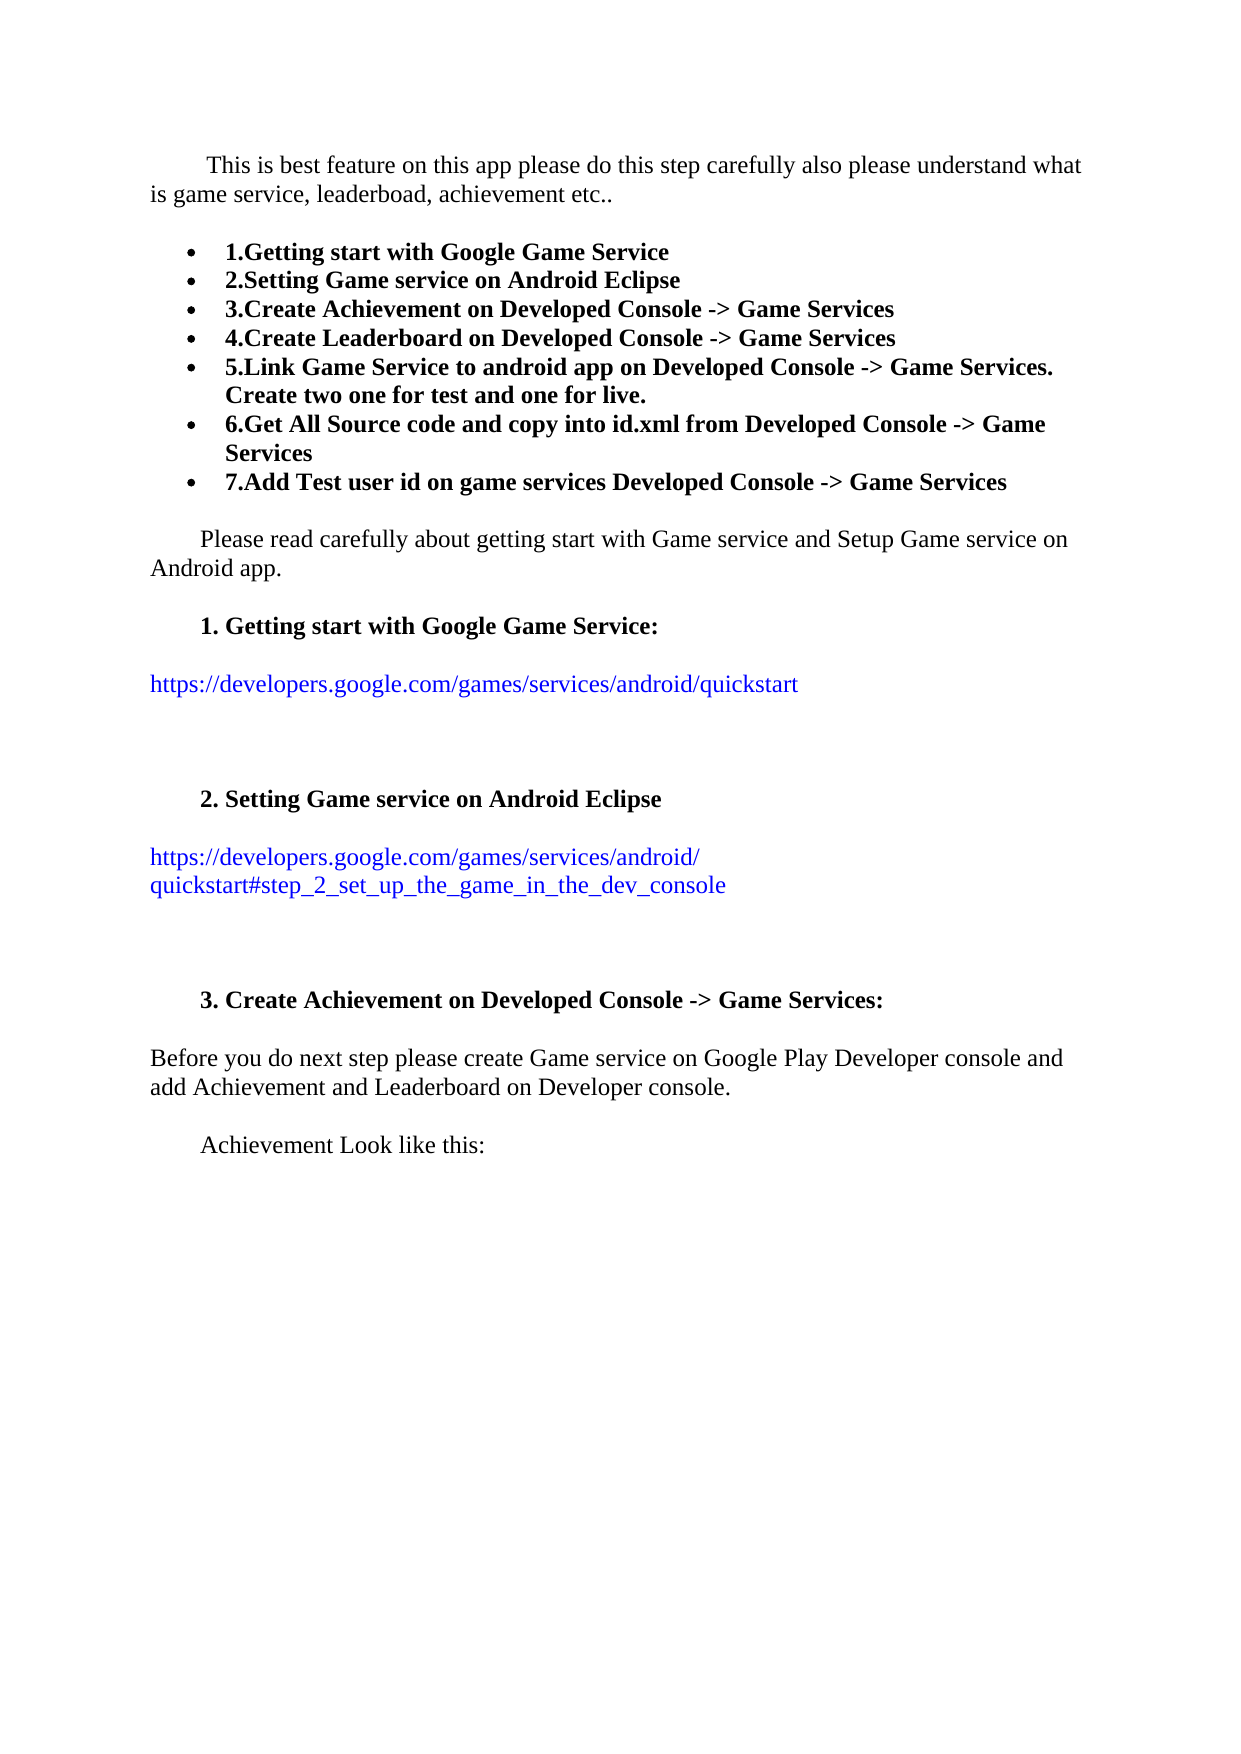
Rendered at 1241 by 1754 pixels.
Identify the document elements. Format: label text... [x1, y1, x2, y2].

text 3. Create Achievement on Developed Console -> Game Services: [150, 985, 1090, 1014]
text Achievement Look like this: [150, 1130, 1090, 1158]
list 6.Get All Source code and copy into id.xml from Developed Console -> Game Services [187, 409, 1090, 467]
text Before you do next step please create Game service on Google Play Developer console and add Achievement and Leaderboard on Developer console. [150, 1043, 1090, 1101]
text https://developers.google.com/games/services/android/quickstart [150, 669, 1090, 755]
list 4.Create Leaderboard on Developed Console -> Game Services [187, 323, 1090, 352]
list 2.Setting Game service on Android Eclipse [187, 265, 1090, 294]
text This is best feature on this app please do this step carefully also please understand what is game service, leaderboad, achievement etc.. [150, 150, 1090, 207]
list 7.Add Test user id on game services Developed Console -> Game Services [187, 467, 1090, 495]
text https://developers.google.com/games/services/android/quickstart#step_2_set_up_the_game_in_the_dev_console [150, 842, 1090, 956]
list 1.Getting start with Google Game Service [187, 237, 1090, 265]
text 2. Setting Game service on Android Eclipse [150, 784, 1090, 813]
list 3.Create Achievement on Developed Console -> Game Services [187, 294, 1090, 323]
list 5.Link Game Service to android app on Developed Console -> Game Services. Create two one for test and one for live. [187, 352, 1090, 409]
text 1. Getting start with Google Game Service: [150, 611, 1090, 640]
text Please read carefully about getting start with Game service and Setup Game service on Android app. [150, 524, 1090, 582]
